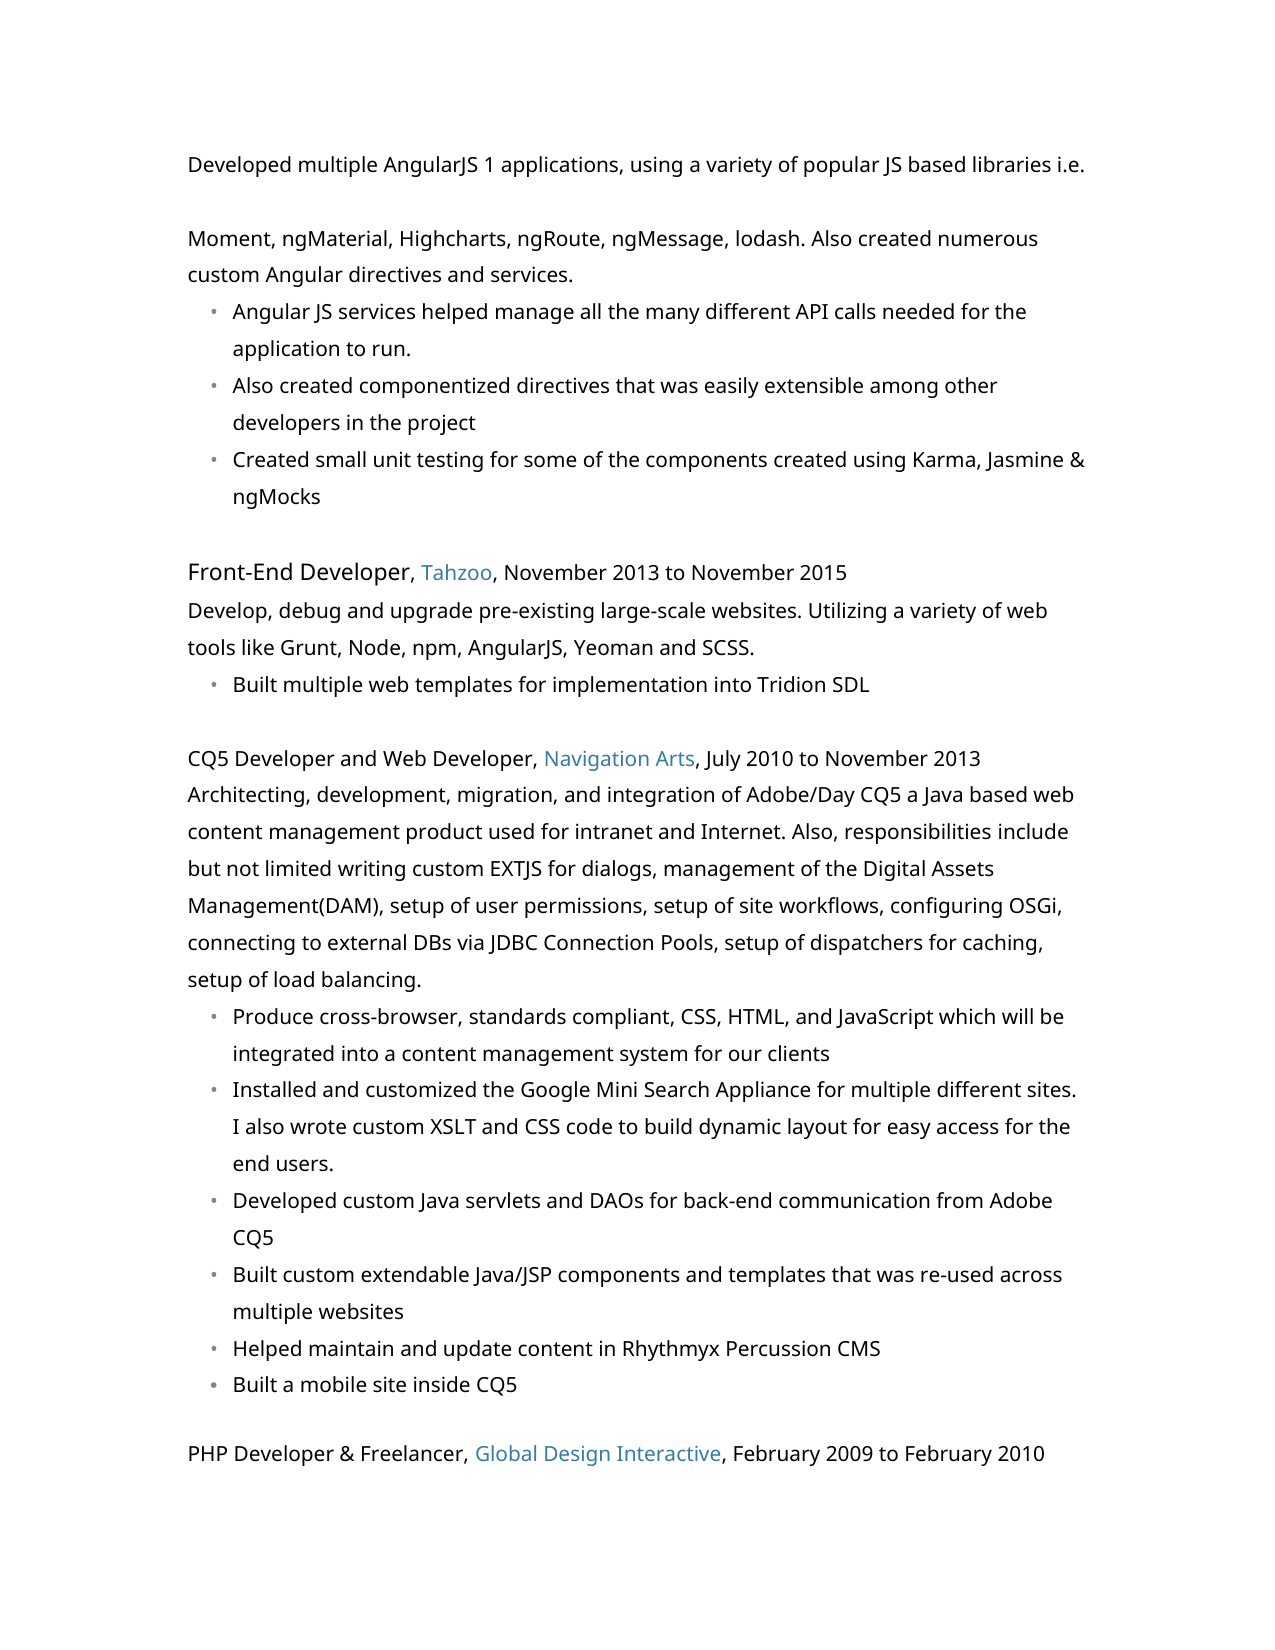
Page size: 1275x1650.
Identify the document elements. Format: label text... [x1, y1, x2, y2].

title PHP Developer & Freelancer, Global Design Interactive, February 2009 to February 2010 [187, 1439, 1087, 1467]
list Also created componentized directives that was easily extensible among other developers in the project [210, 371, 1087, 437]
list Built custom extendable Java/JSP components and templates that was re-used across multiple websites [210, 1260, 1087, 1325]
list Installed and customized the Google Mini Search Appliance for multiple different sites. I also wrote custom XSLT and CSS code to build dynamic layout for easy access for the end users. [210, 1076, 1087, 1178]
list Helped maintain and update content in Rhythmyx Percussion CMS [210, 1334, 1087, 1362]
text Architecting, development, migration, and integration of Adobe/Day CQ5 a Java based web content management product used for intranet and Internet. Also, responsibilities include but not limited writing custom EXTJS for dialogs, management of the Digital Assets Management(DAM), setup of user permissions, setup of site workflows, configuring OSGi, connecting to external DBs via JDBC Connection Pools, setup of dispatchers for caching, setup of load balancing. [187, 781, 1087, 993]
list Angular JS services helped manage all the many different API calls needed for the application to run. [210, 297, 1087, 363]
list Built a mobile site inside CQ5 [210, 1371, 1087, 1399]
list Built multiple web templates for implementation into Tridion SDL [210, 670, 1087, 698]
list Created small unit testing for some of the components created using Karma, Jasmine & ngMocks [210, 445, 1087, 510]
text Developed multiple AngularJS 1 applications, using a variety of popular JS based libraries i.e. Moment, ngMaterial, Highcharts, ngRoute, ngMessage, lodash. Also created numerous custom Angular directives and services. [187, 150, 1087, 289]
title Front-End Developer, Tahzoo, November 2013 to November 2015 [187, 556, 1087, 587]
title CQ5 Developer and Web Developer, Navigation Arts, July 2010 to November 2013 [187, 744, 1087, 772]
list Produce cross-browser, standards compliant, CSS, HTML, and JavaScript which will be integrated into a content management system for our clients [210, 1002, 1087, 1067]
list Developed custom Java servlets and DAOs for back-end communication from Adobe CQ5 [210, 1186, 1087, 1252]
text Develop, debug and upgrade pre-existing large-scale websites. Utilizing a variety of web tools like Grunt, Node, npm, AngularJS, Yeoman and SCSS. [187, 596, 1087, 662]
